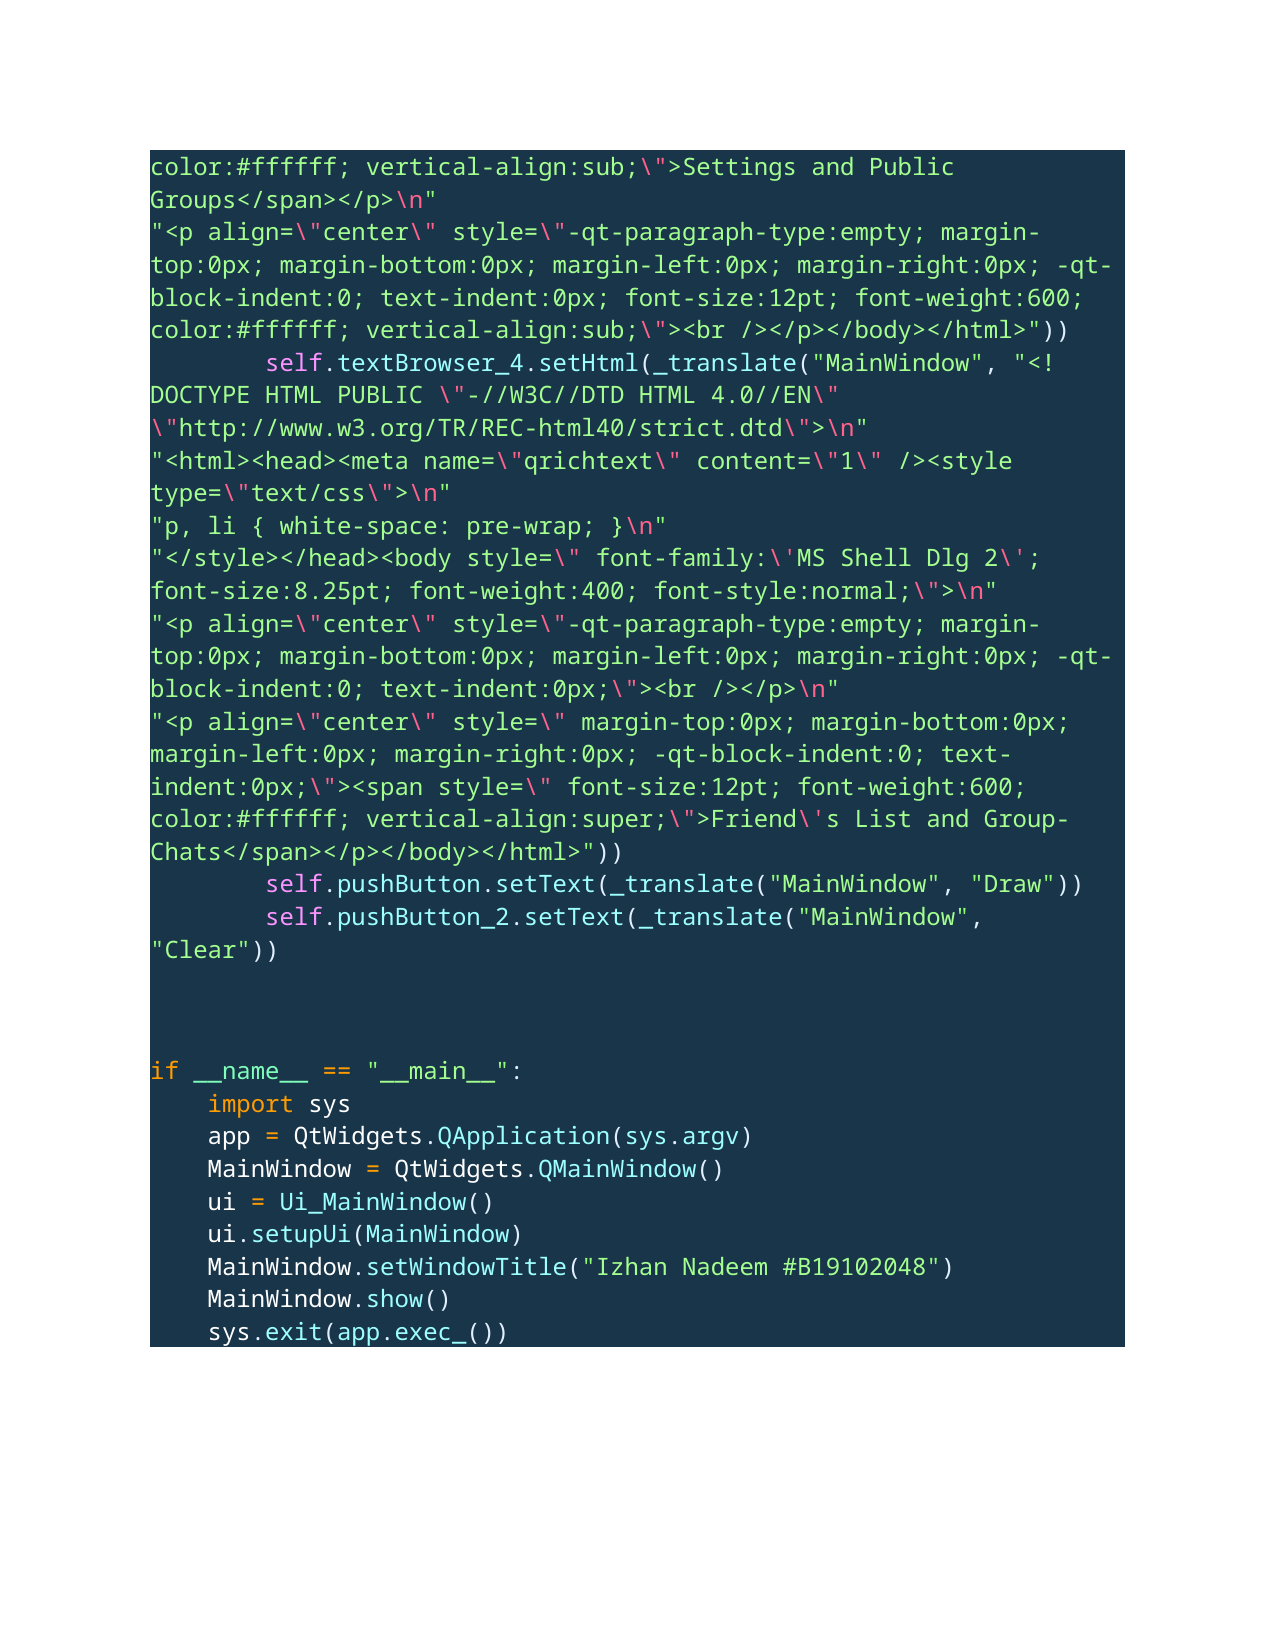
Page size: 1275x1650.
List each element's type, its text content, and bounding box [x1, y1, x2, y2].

text MainWindow.show() [150, 1282, 1125, 1315]
text app = QtWidgets.QApplication(sys.argv) [150, 1119, 1125, 1152]
text "<p align=\"center\" style=\" margin-top:0px; margin-bottom:0px; margin-left:0px; margin-right:0px; -qt-block-indent:0; text-indent:0px;\"><span style=\" font-size:12pt; font-weight:600; color:#ffffff; vertical-align:super;\">Friend\'s List and Group-Chats</span></p></body></html>")) [150, 704, 1125, 867]
text "<p align=\"center\" style=\"-qt-paragraph-type:empty; margin-top:0px; margin-bottom:0px; margin-left:0px; margin-right:0px; -qt-block-indent:0; text-indent:0px; font-size:12pt; font-weight:600; color:#ffffff; vertical-align:sub;\"><br /></p></body></html>")) [150, 215, 1125, 346]
text ui.setupUi(MainWindow) [150, 1217, 1125, 1249]
text self.pushButton_2.setText(_translate("MainWindow", "Clear")) [150, 900, 1125, 965]
text MainWindow.setWindowTitle("Izhan Nadeem #B19102048") [150, 1249, 1125, 1282]
text "<p align=\"center\" style=\"-qt-paragraph-type:empty; margin-top:0px; margin-bottom:0px; margin-left:0px; margin-right:0px; -qt-block-indent:0; text-indent:0px;\"><br /></p>\n" [150, 606, 1125, 704]
text self.textBrowser_4.setHtml(_translate("MainWindow", "<!DOCTYPE HTML PUBLIC \"-//W3C//DTD HTML 4.0//EN\" \"http://www.w3.org/TR/REC-html40/strict.dtd\">\n" [150, 346, 1125, 443]
text "</style></head><body style=\" font-family:\'MS Shell Dlg 2\'; font-size:8.25pt; font-weight:400; font-style:normal;\">\n" [150, 541, 1125, 606]
text "<html><head><meta name=\"qrichtext\" content=\"1\" /><style type=\"text/css\">\n" [150, 443, 1125, 509]
text sys.exit(app.exec_()) [150, 1315, 1125, 1347]
text if __name__ == "__main__": [150, 1054, 1125, 1087]
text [150, 150, 1125, 215]
text import sys [150, 1087, 1125, 1119]
text MainWindow = QtWidgets.QMainWindow() [150, 1152, 1125, 1184]
text "p, li { white-space: pre-wrap; }\n" [150, 509, 1125, 541]
text ui = Ui_MainWindow() [150, 1184, 1125, 1217]
text self.pushButton.setText(_translate("MainWindow", "Draw")) [150, 867, 1125, 900]
